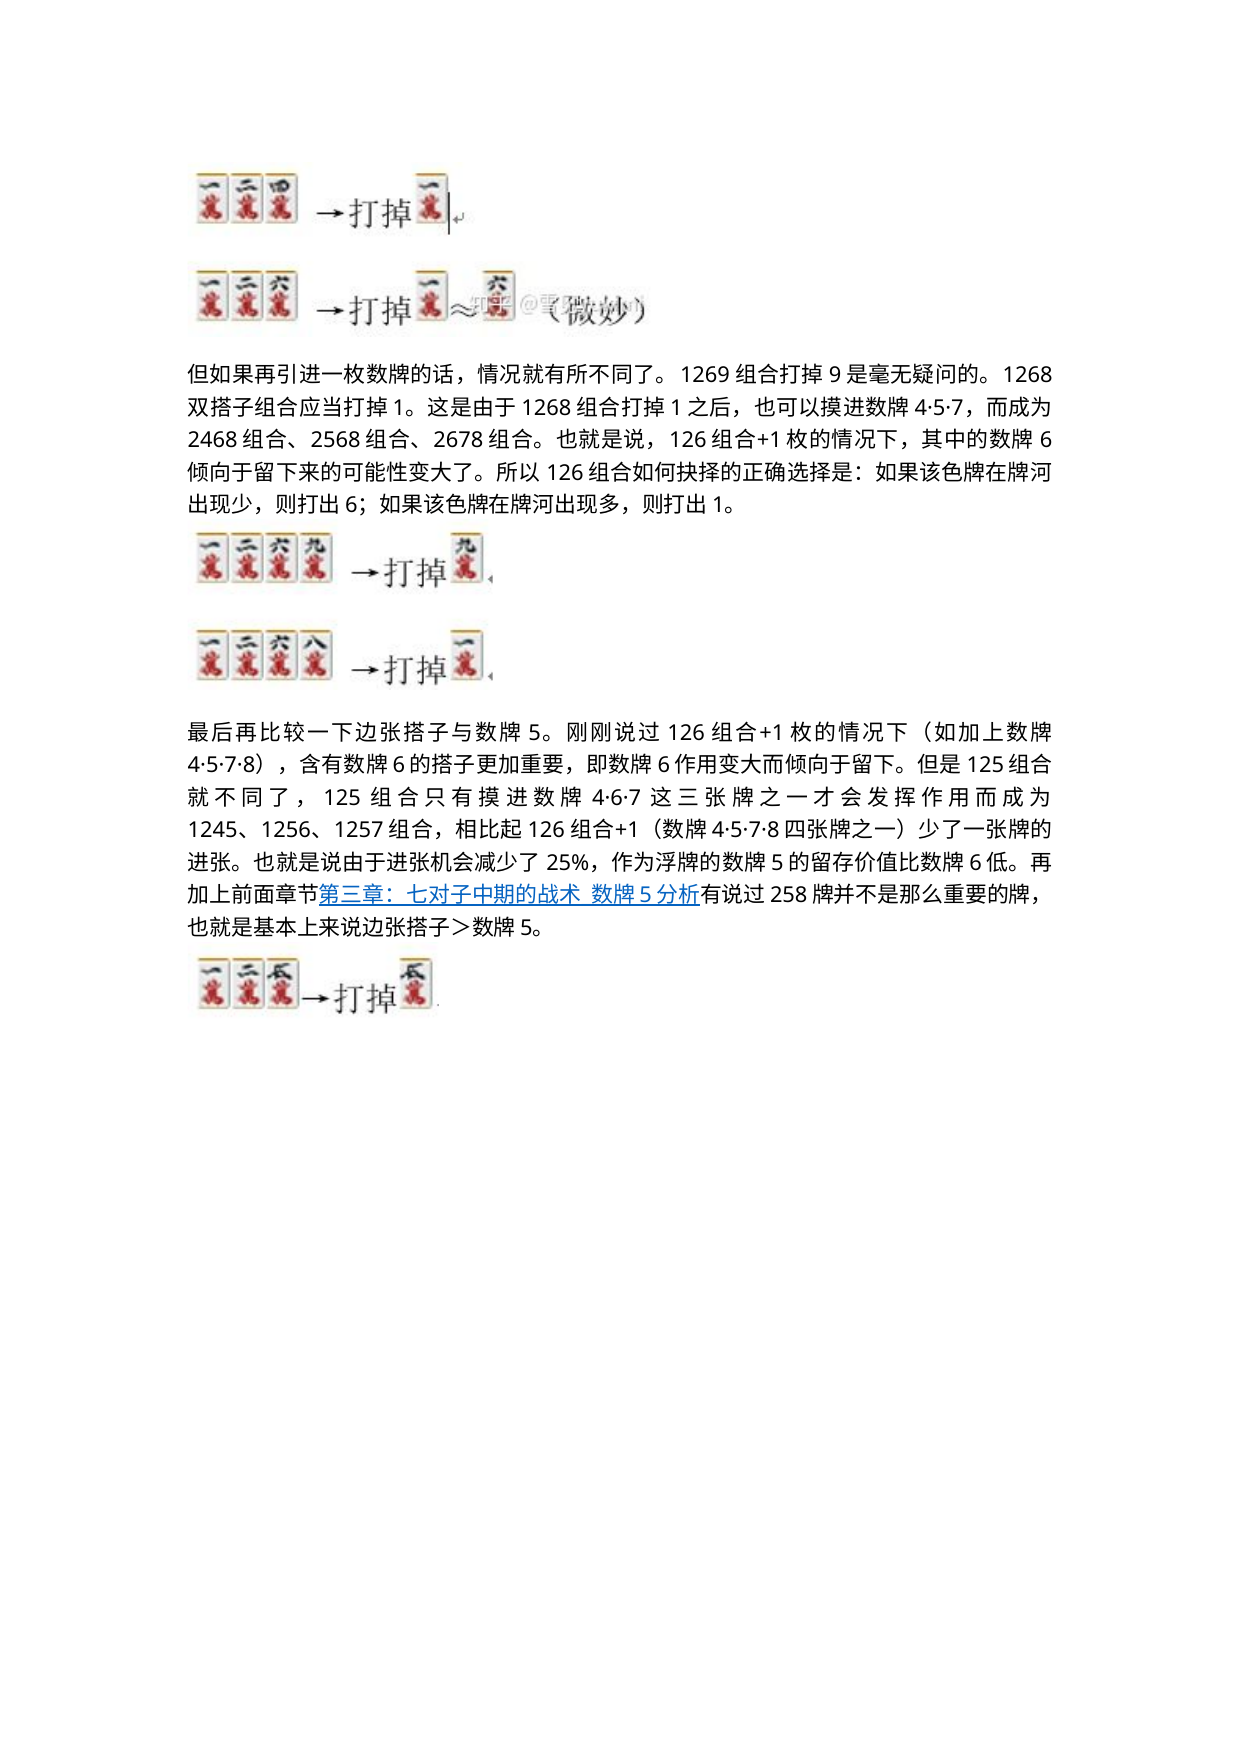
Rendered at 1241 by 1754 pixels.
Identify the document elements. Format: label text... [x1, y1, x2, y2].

picture [187, 162, 663, 337]
text 但如果再引进一枚数牌的话，情况就有所不同了。1269组合打掉9是毫无疑问的。1268双搭子组合应当打掉1。这是由于1268组合打掉1之后，也可以摸进数牌4·5·7，而成为2468组合、2568组合、2678组合。也就是说，126组合+1枚的情况下，其中的数牌6倾向于留下来的可能性变大了。所以126组合如何抉择的正确选择是：如果该色牌在牌河出现少，则打出6；如果该色牌在牌河出现多，则打出1。 [187, 357, 1053, 519]
picture [187, 942, 439, 1022]
picture [187, 519, 493, 690]
text 最后再比较一下边张搭子与数牌5。刚刚说过126组合+1枚的情况下（如加上数牌4·5·7·8），含有数牌6的搭子更加重要，即数牌6作用变大而倾向于留下。但是125组合就不同了，125组合只有摸进数牌4·6·7这三张牌之一才会发挥作用而成为1245、1256、1257组合，相比起126组合+1（数牌4·5·7·8四张牌之一）少了一张牌的进张。也就是说由于进张机会减少了25%，作为浮牌的数牌5的留存价值比数牌6低。再加上前面章节第三章：七对子中期的战术_数牌5分析有说过258牌并不是那么重要的牌，也就是基本上来说边张搭子＞数牌5。 [187, 714, 1053, 942]
